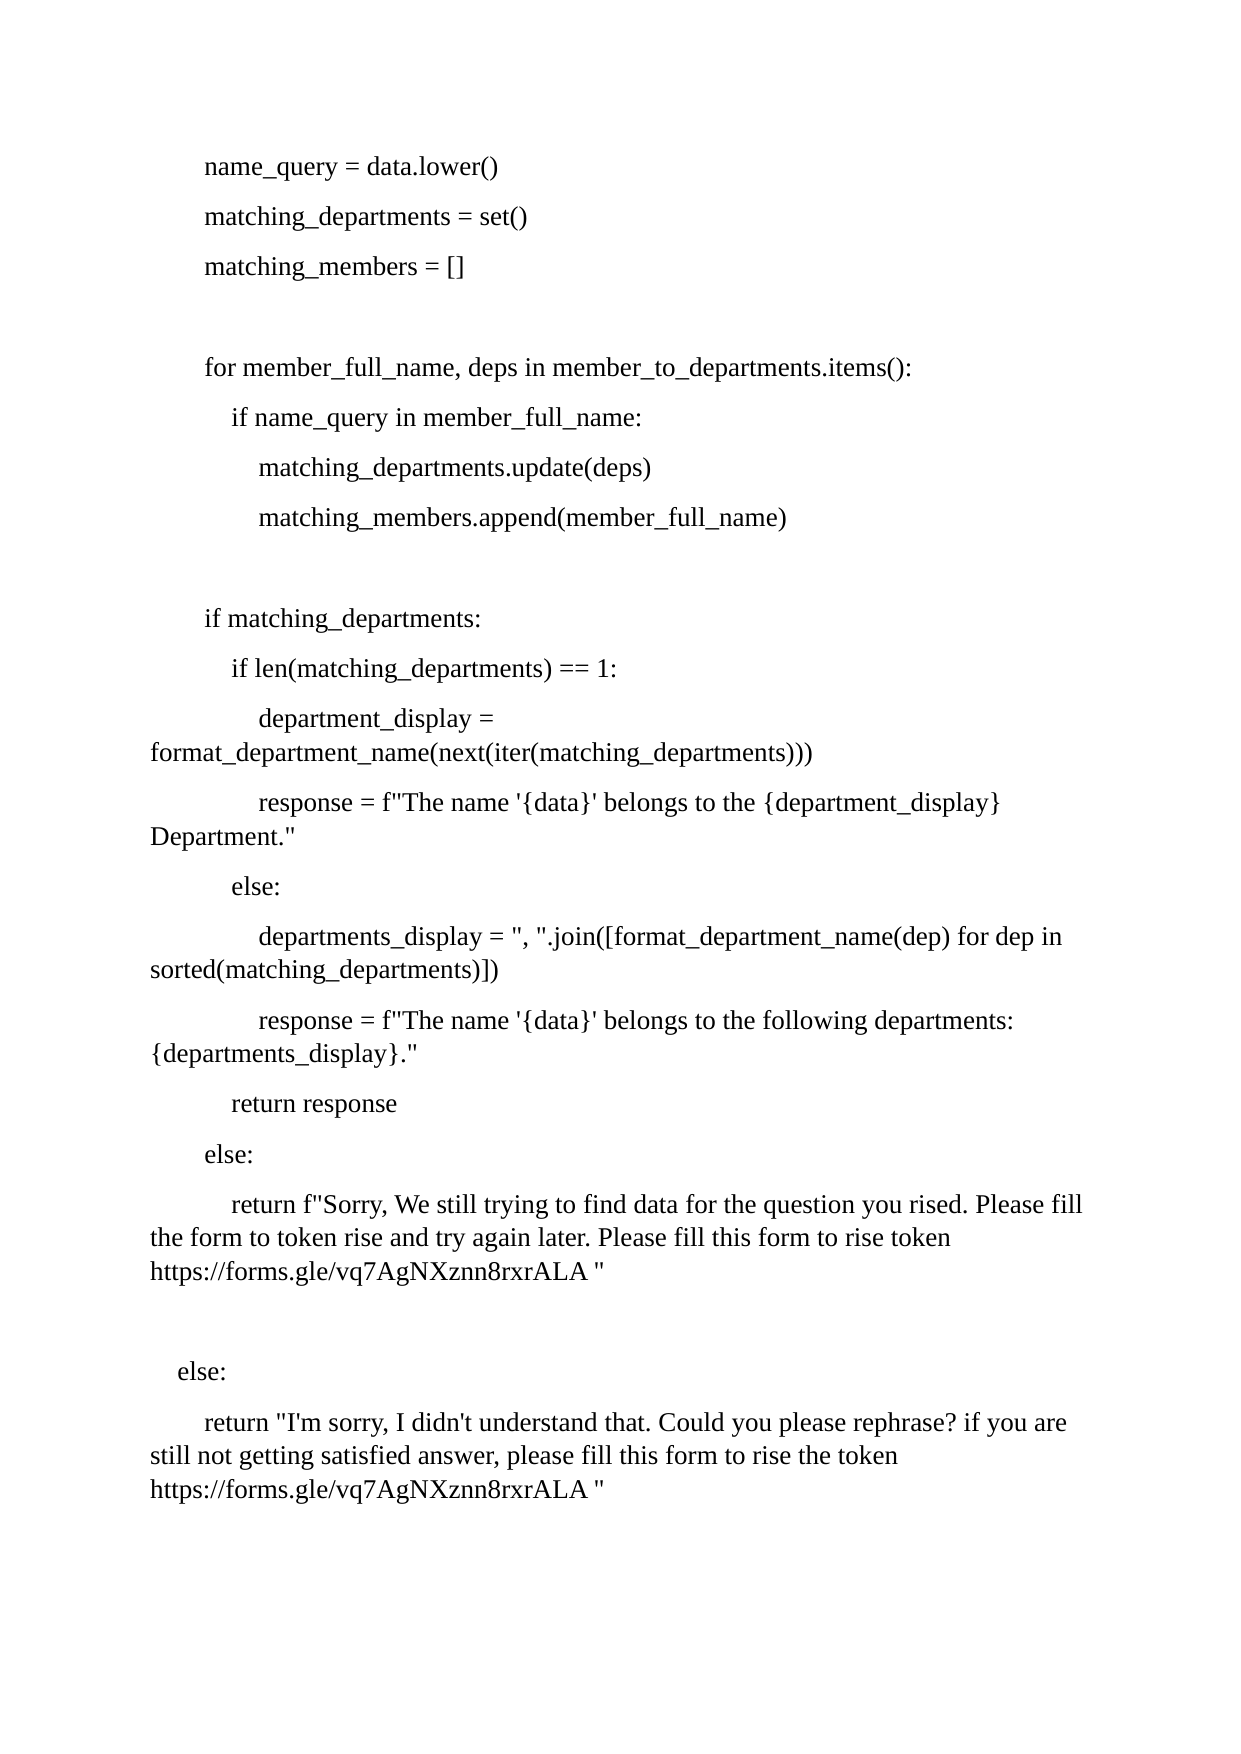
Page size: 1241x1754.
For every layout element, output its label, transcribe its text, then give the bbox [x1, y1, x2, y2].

text if name_query in member_full_name: [150, 401, 1090, 432]
text else: [150, 870, 1090, 901]
text return f"Sorry, We still trying to find data for the question you rised. Please fill the form to token rise and try again later. Please fill this form to rise token https://forms.gle/vq7AgNXznn8rxrALA " [150, 1188, 1090, 1286]
text matching_members.append(member_full_name) [150, 501, 1090, 533]
text for member_full_name, deps in member_to_departments.items(): [150, 351, 1090, 382]
text department_display = format_department_name(next(iter(matching_departments))) [150, 702, 1090, 767]
text name_query = data.lower() [150, 150, 1090, 181]
text if matching_departments: [150, 602, 1090, 633]
text else: [150, 1355, 1090, 1387]
text matching_departments.update(deps) [150, 451, 1090, 482]
text response = f"The name '{data}' belongs to the {department_display} Department." [150, 786, 1090, 851]
text departments_display = ", ".join([format_department_name(dep) for dep in sorted(matching_departments)]) [150, 920, 1090, 985]
text if len(matching_departments) == 1: [150, 652, 1090, 683]
text matching_members = [] [150, 250, 1090, 282]
text response = f"The name '{data}' belongs to the following departments: {departments_display}." [150, 1004, 1090, 1068]
text return "I'm sorry, I didn't understand that. Could you please rephrase? if you are still not getting satisfied answer, please fill this form to rise the token https://forms.gle/vq7AgNXznn8rxrALA " [150, 1406, 1090, 1504]
text return response [150, 1087, 1090, 1119]
text else: [150, 1138, 1090, 1169]
text matching_departments = set() [150, 200, 1090, 231]
